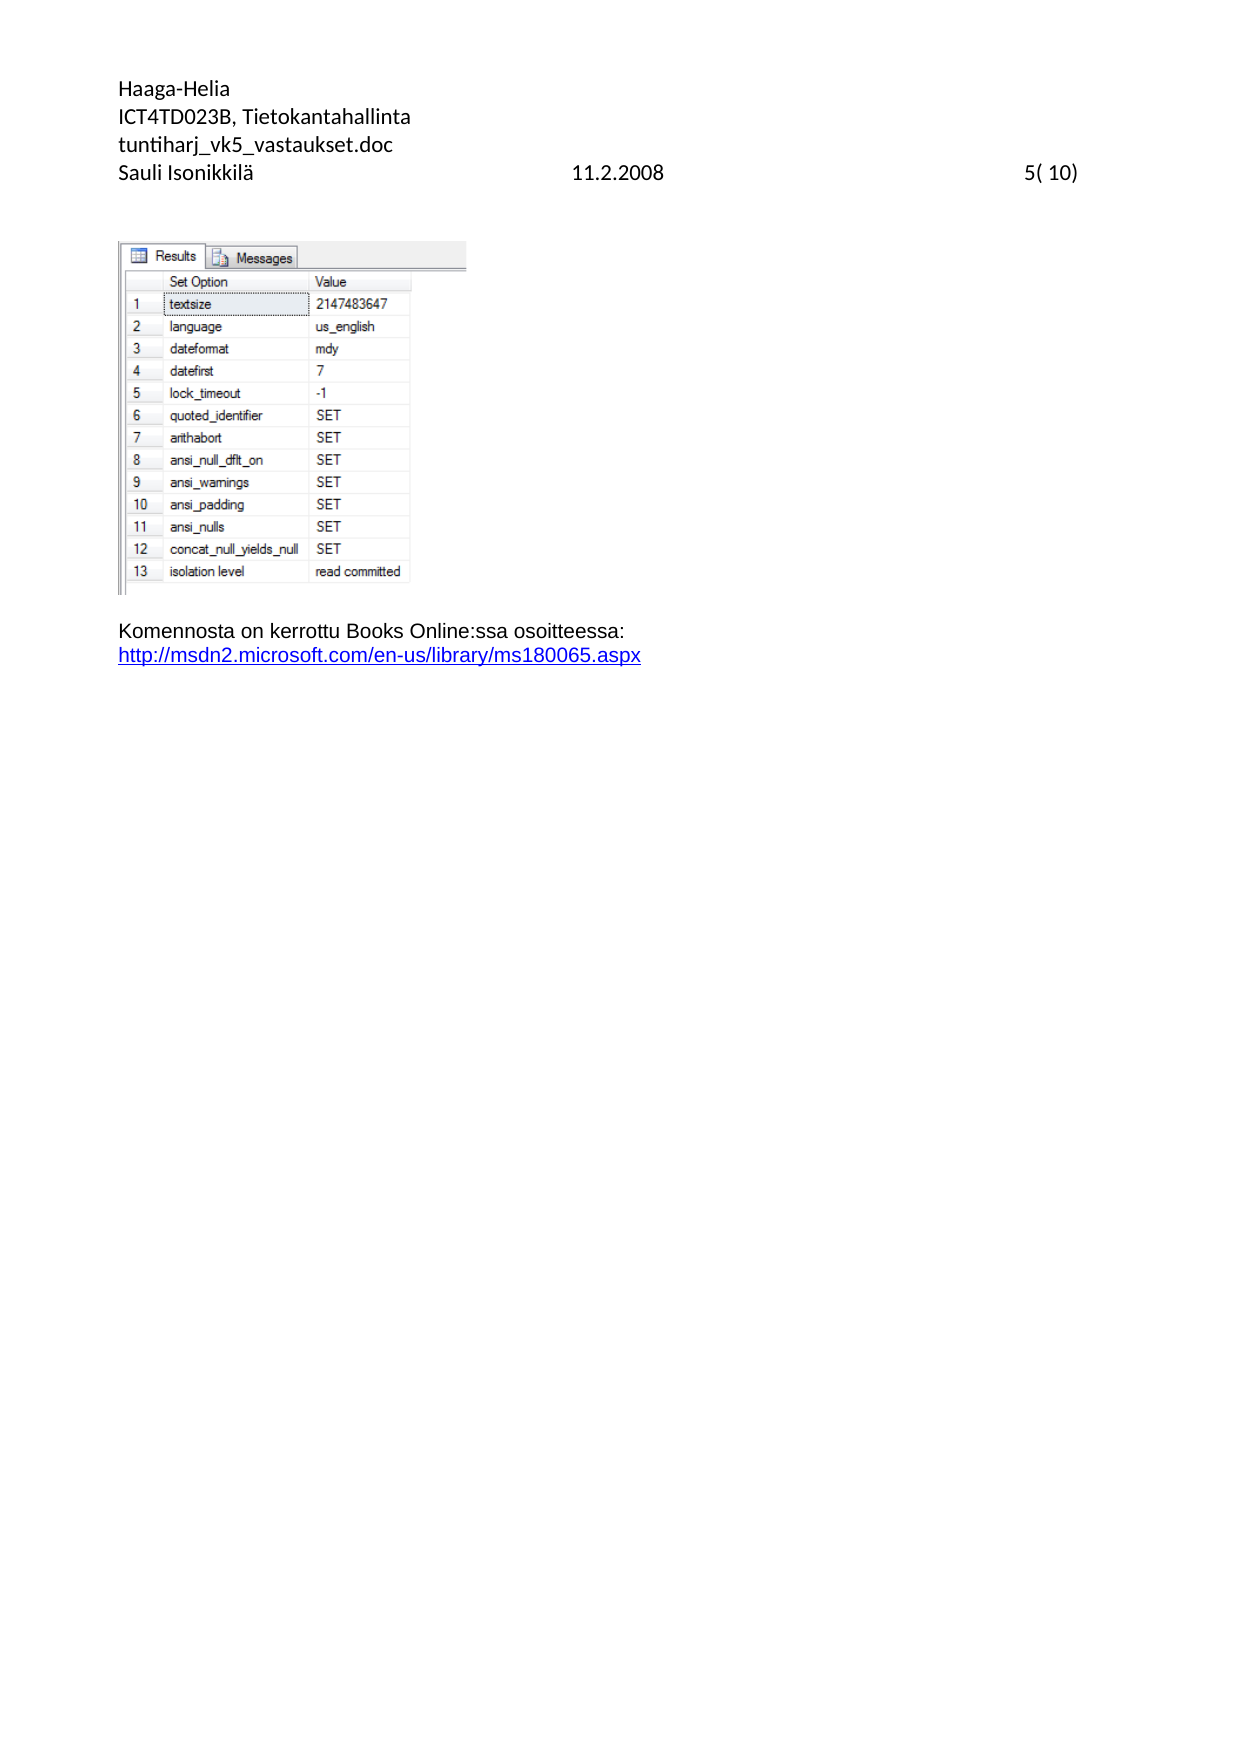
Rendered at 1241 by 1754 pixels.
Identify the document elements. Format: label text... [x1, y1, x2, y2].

picture [118, 241, 467, 595]
text Komennosta on kerrottu Books Online:ssa osoitteessa: http://msdn2.microsoft.com/en-us/library/ms180065.aspx [118, 619, 1122, 667]
